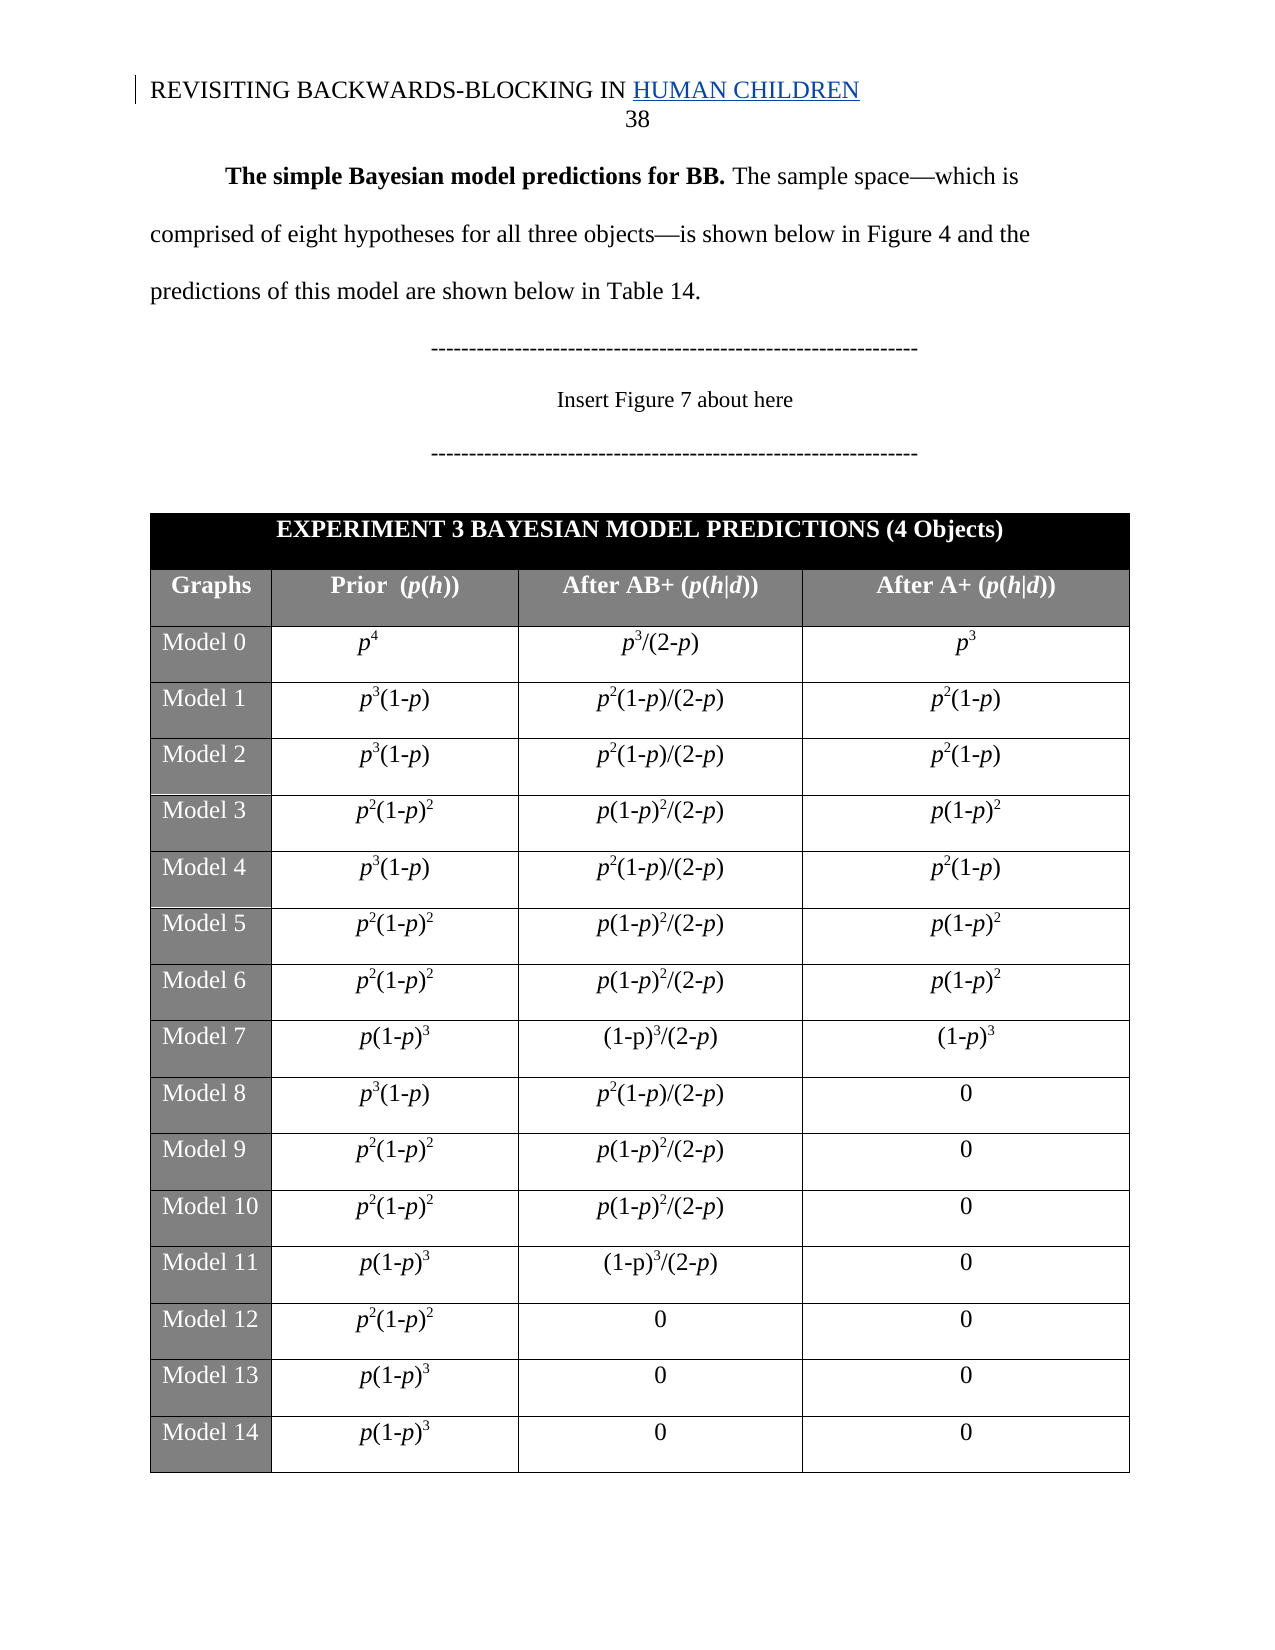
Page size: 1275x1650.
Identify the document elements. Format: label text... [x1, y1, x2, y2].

table_cell Model 13 [151, 1360, 271, 1416]
table_cell p(1-p)3 [272, 1360, 518, 1416]
table_cell Model 4 [151, 852, 271, 907]
table_cell 0 [803, 1078, 1129, 1133]
table_cell p3(1-p) [272, 683, 518, 738]
table_cell 0 [803, 1247, 1129, 1303]
table_cell p2(1-p)2 [272, 1191, 518, 1246]
table_cell p2(1-p)/(2-p) [519, 852, 802, 907]
table_cell Model 3 [151, 796, 271, 851]
table_cell p2(1-p)2 [272, 965, 518, 1020]
table_cell p(1-p)2 [803, 796, 1129, 851]
text ---------------------------------------------------------------- [150, 334, 1125, 360]
table_cell p3 [803, 627, 1129, 682]
table_cell 0 [519, 1417, 802, 1472]
table_cell 0 [519, 1360, 802, 1416]
table_cell p2(1-p) [803, 739, 1129, 794]
table_cell p(1-p)2/(2-p) [519, 965, 802, 1020]
table_cell p2(1-p)/(2-p) [519, 683, 802, 738]
table_cell p(1-p)3 [272, 1247, 518, 1303]
table_cell p(1-p)2/(2-p) [519, 909, 802, 964]
table_cell p2(1-p) [803, 683, 1129, 738]
text The simple Bayesian model predictions for BB. The sample space—which is comprised of eight hypotheses for all three objects—is shown below in Figure 4 and the predictions of this model are shown below in Table 14. [150, 161, 1125, 305]
table_cell Model 2 [151, 739, 271, 794]
table_cell 0 [803, 1360, 1129, 1416]
table_cell (1-p)3/(2-p) [519, 1021, 802, 1077]
table_cell Model 6 [151, 965, 271, 1020]
table_cell Model 8 [151, 1078, 271, 1133]
table_cell p2(1-p)/(2-p) [519, 739, 802, 794]
table_cell p(1-p)2/(2-p) [519, 796, 802, 851]
table_cell p2(1-p) [803, 852, 1129, 907]
table_cell p3(1-p) [272, 852, 518, 907]
table_cell p(1-p)2/(2-p) [519, 1191, 802, 1246]
table_cell Model 11 [151, 1247, 271, 1303]
table_cell p2(1-p)2 [272, 796, 518, 851]
table_cell 0 [803, 1134, 1129, 1190]
table_cell p2(1-p)2 [272, 909, 518, 964]
table_cell p(1-p)3 [272, 1417, 518, 1472]
table_cell p(1-p)2 [803, 965, 1129, 1020]
table_cell p4 [272, 627, 518, 682]
table_cell Model 7 [151, 1021, 271, 1077]
text ---------------------------------------------------------------- [150, 439, 1125, 466]
table_cell (1-p)3/(2-p) [519, 1247, 802, 1303]
table_cell 0 [803, 1191, 1129, 1246]
table_cell Model 9 [151, 1134, 271, 1190]
table_cell Graphs [151, 570, 271, 626]
table_cell p3(1-p) [272, 739, 518, 794]
table_cell After A+ (p(h|d)) [803, 570, 1129, 626]
table_cell (1-p)3 [803, 1021, 1129, 1077]
text Insert Figure 7 about here [150, 386, 1125, 413]
table_cell p2(1-p)2 [272, 1134, 518, 1190]
table_cell Prior (p(h)) [272, 570, 518, 626]
table_cell Model 10 [151, 1191, 271, 1246]
table_cell Model 0 [151, 627, 271, 682]
table_cell p(1-p)3 [272, 1021, 518, 1077]
table_cell After AB+ (p(h|d)) [519, 570, 802, 626]
table_cell Model 14 [151, 1417, 271, 1472]
table_cell 0 [803, 1304, 1129, 1359]
table_cell p3/(2-p) [519, 627, 802, 682]
table_cell 0 [519, 1304, 802, 1359]
table_cell p2(1-p)/(2-p) [519, 1078, 802, 1133]
table_cell p(1-p)2/(2-p) [519, 1134, 802, 1190]
table_cell Model 1 [151, 683, 271, 738]
table_cell Model 5 [151, 909, 271, 964]
table_cell Model 12 [151, 1304, 271, 1359]
table_cell p2(1-p)2 [272, 1304, 518, 1359]
table_header EXPERIMENT 3 BAYESIAN MODEL PREDICTIONS (4 Objects) [151, 514, 1129, 569]
table_cell p(1-p)2 [803, 909, 1129, 964]
table_cell p3(1-p) [272, 1078, 518, 1133]
table_cell 0 [803, 1417, 1129, 1472]
